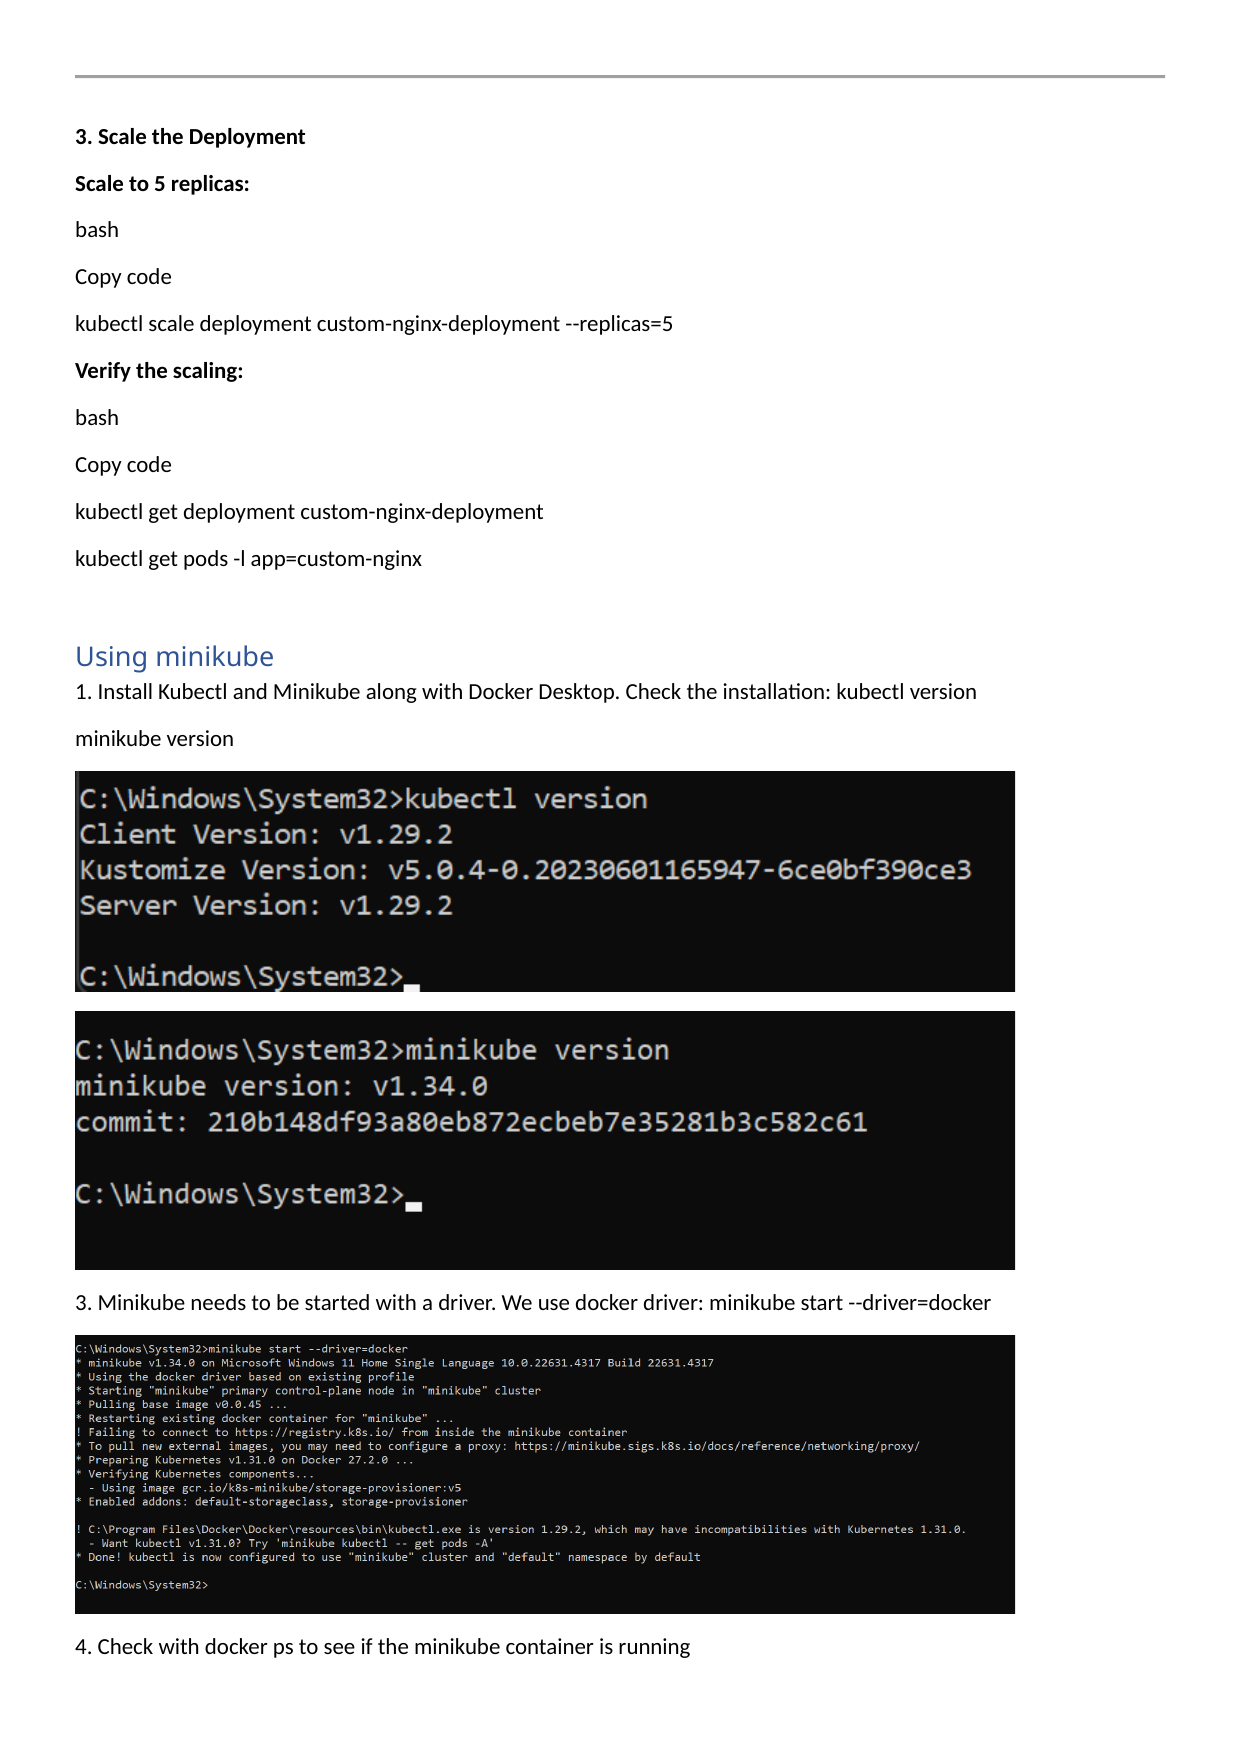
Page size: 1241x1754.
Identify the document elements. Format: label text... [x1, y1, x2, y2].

text Verify the scaling: [75, 356, 1165, 384]
text kubectl get deployment custom-nginx-deployment [75, 497, 1165, 525]
text Copy code [75, 262, 1165, 291]
text bash [75, 216, 1165, 244]
picture [75, 771, 1016, 992]
text kubectl get pods -l app=custom-nginx [75, 544, 1165, 572]
picture [75, 1011, 1016, 1270]
text 4. Check with docker ps to see if the minikube container is running [75, 1632, 1165, 1660]
subtitle Using minikube [75, 637, 1165, 674]
text bash [75, 403, 1165, 431]
text 1. Install Kubectl and Minikube along with Docker Desktop. Check the installation: kubectl version [75, 677, 1165, 705]
text kubectl scale deployment custom-nginx-deployment --replicas=5 [75, 309, 1165, 337]
text 3. Scale the Deployment [75, 122, 1165, 150]
text minikube version [75, 724, 1165, 752]
text Copy code [75, 450, 1165, 478]
picture [75, 1335, 1016, 1614]
text Scale to 5 replicas: [75, 169, 1165, 197]
text 3. Minikube needs to be started with a driver. We use docker driver: minikube start --driver=docker [75, 1288, 1165, 1317]
